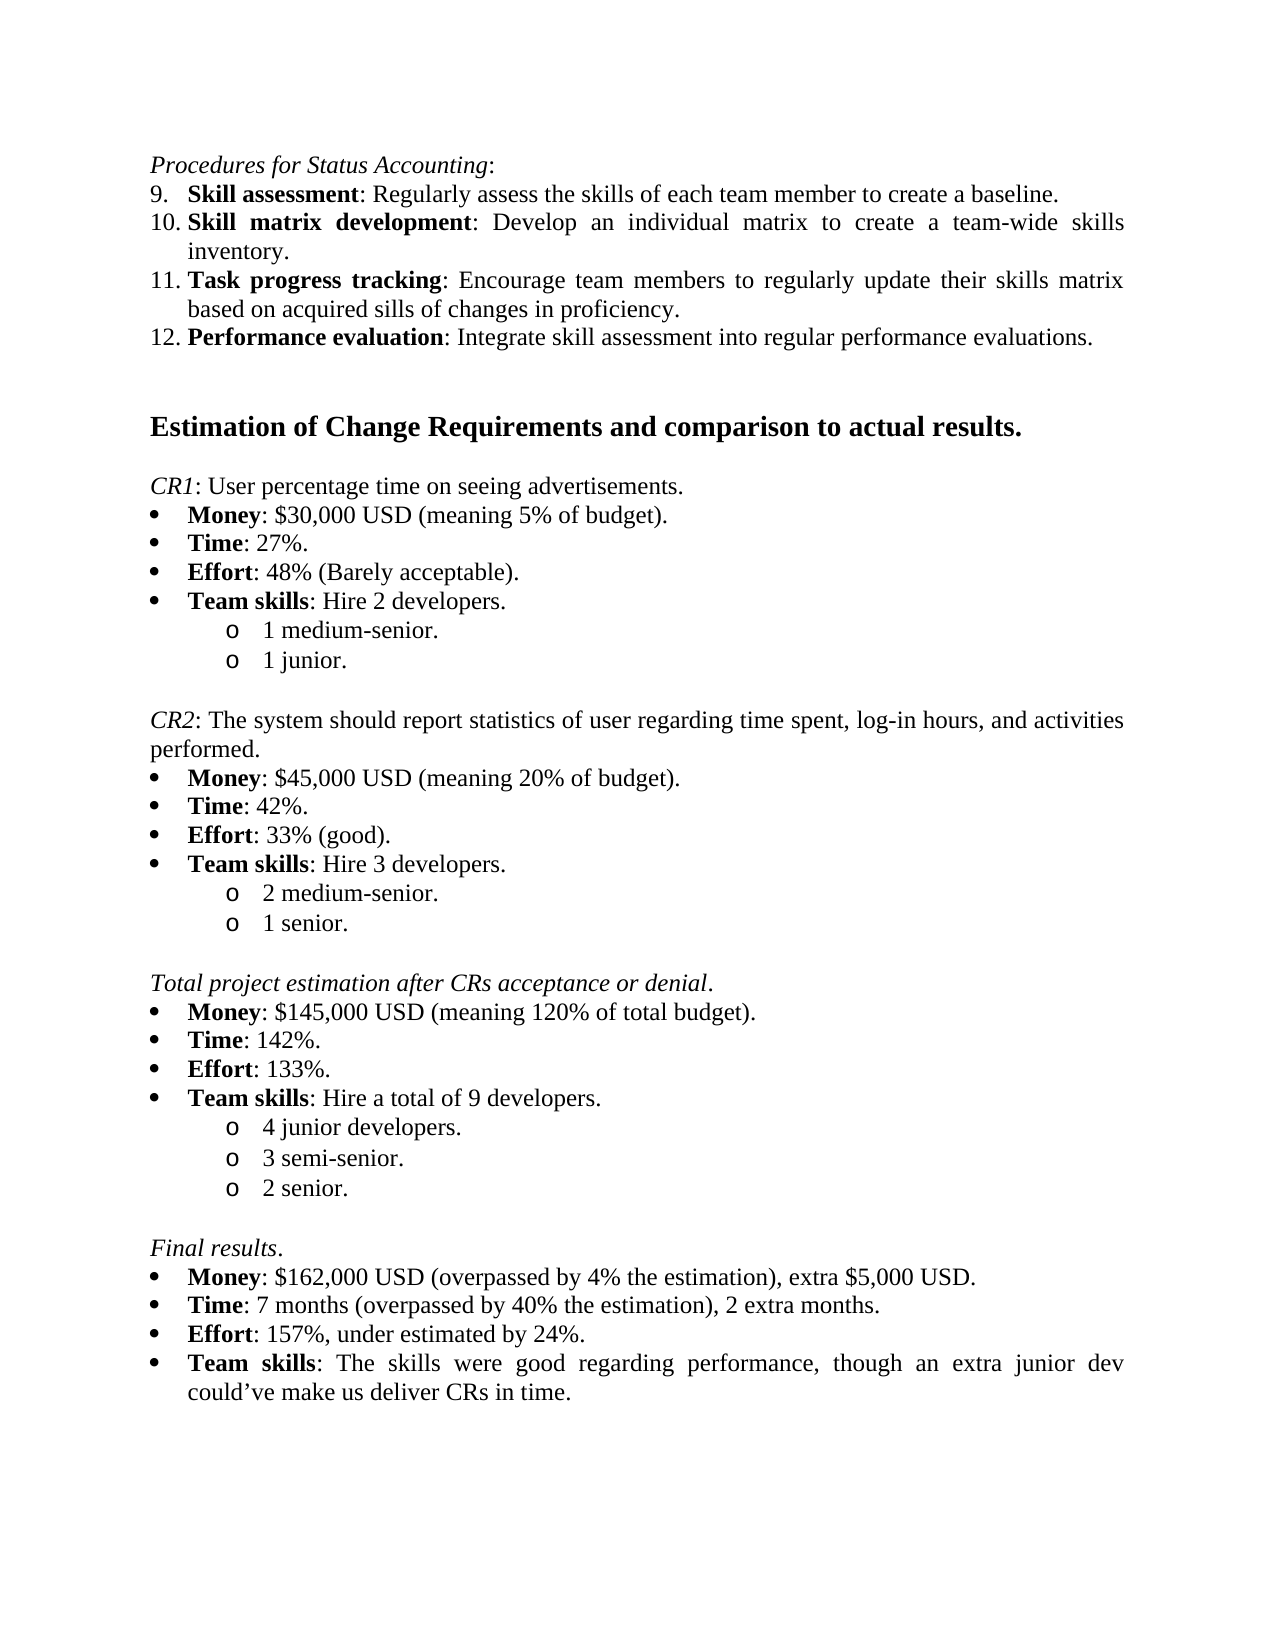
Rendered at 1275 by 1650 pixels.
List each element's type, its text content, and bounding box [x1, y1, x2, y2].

text Final results. [150, 1233, 1125, 1262]
list Time: 142%. [150, 1026, 1125, 1054]
list Money: $45,000 USD (meaning 20% of budget). [150, 763, 1125, 791]
list Team skills: The skills were good regarding performance, though an extra junior dev could’ve make us deliver CRs in time. [150, 1348, 1125, 1406]
list Time: 27%. [150, 528, 1125, 557]
list Skill matrix development: Develop an individual matrix to create a team-wide skills inventory. [150, 207, 1125, 265]
list Effort: 33% (good). [150, 820, 1125, 849]
text CR1: User percentage time on seeing advertisements. [150, 471, 1125, 500]
list Effort: 157%, under estimated by 24%. [150, 1319, 1125, 1348]
list 1 medium-senior. [225, 615, 1125, 646]
list 1 junior. [225, 646, 1125, 676]
list Effort: 48% (Barely acceptable). [150, 557, 1125, 586]
list 1 senior. [225, 908, 1125, 939]
list 2 medium-senior. [225, 878, 1125, 908]
list Skill assessment: Regularly assess the skills of each team member to create a baseline. [150, 179, 1125, 207]
list 4 junior developers. [225, 1112, 1125, 1143]
list Money: $145,000 USD (meaning 120% of total budget). [150, 997, 1125, 1026]
list 3 semi-senior. [225, 1143, 1125, 1173]
list Time: 42%. [150, 791, 1125, 820]
list Effort: 133%. [150, 1054, 1125, 1083]
list Time: 7 months (overpassed by 40% the estimation), 2 extra months. [150, 1291, 1125, 1319]
list Performance evaluation: Integrate skill assessment into regular performance evaluations. [150, 322, 1125, 351]
list Money: $162,000 USD (overpassed by 4% the estimation), extra $5,000 USD. [150, 1262, 1125, 1291]
text Procedures for Status Accounting: [150, 150, 1125, 179]
list Task progress tracking: Encourage team members to regularly update their skills matrix based on acquired sills of changes in proficiency. [150, 265, 1125, 322]
list Money: $30,000 USD (meaning 5% of budget). [150, 500, 1125, 528]
list Team skills: Hire a total of 9 developers. [150, 1083, 1125, 1112]
text Estimation of Change Requirements and comparison to actual results. [150, 409, 1125, 442]
list 2 senior. [225, 1173, 1125, 1204]
text CR2: The system should report statistics of user regarding time spent, log-in hours, and activities performed. [150, 705, 1125, 763]
list Team skills: Hire 3 developers. [150, 849, 1125, 878]
text Total project estimation after CRs acceptance or denial. [150, 968, 1125, 997]
list Team skills: Hire 2 developers. [150, 586, 1125, 615]
